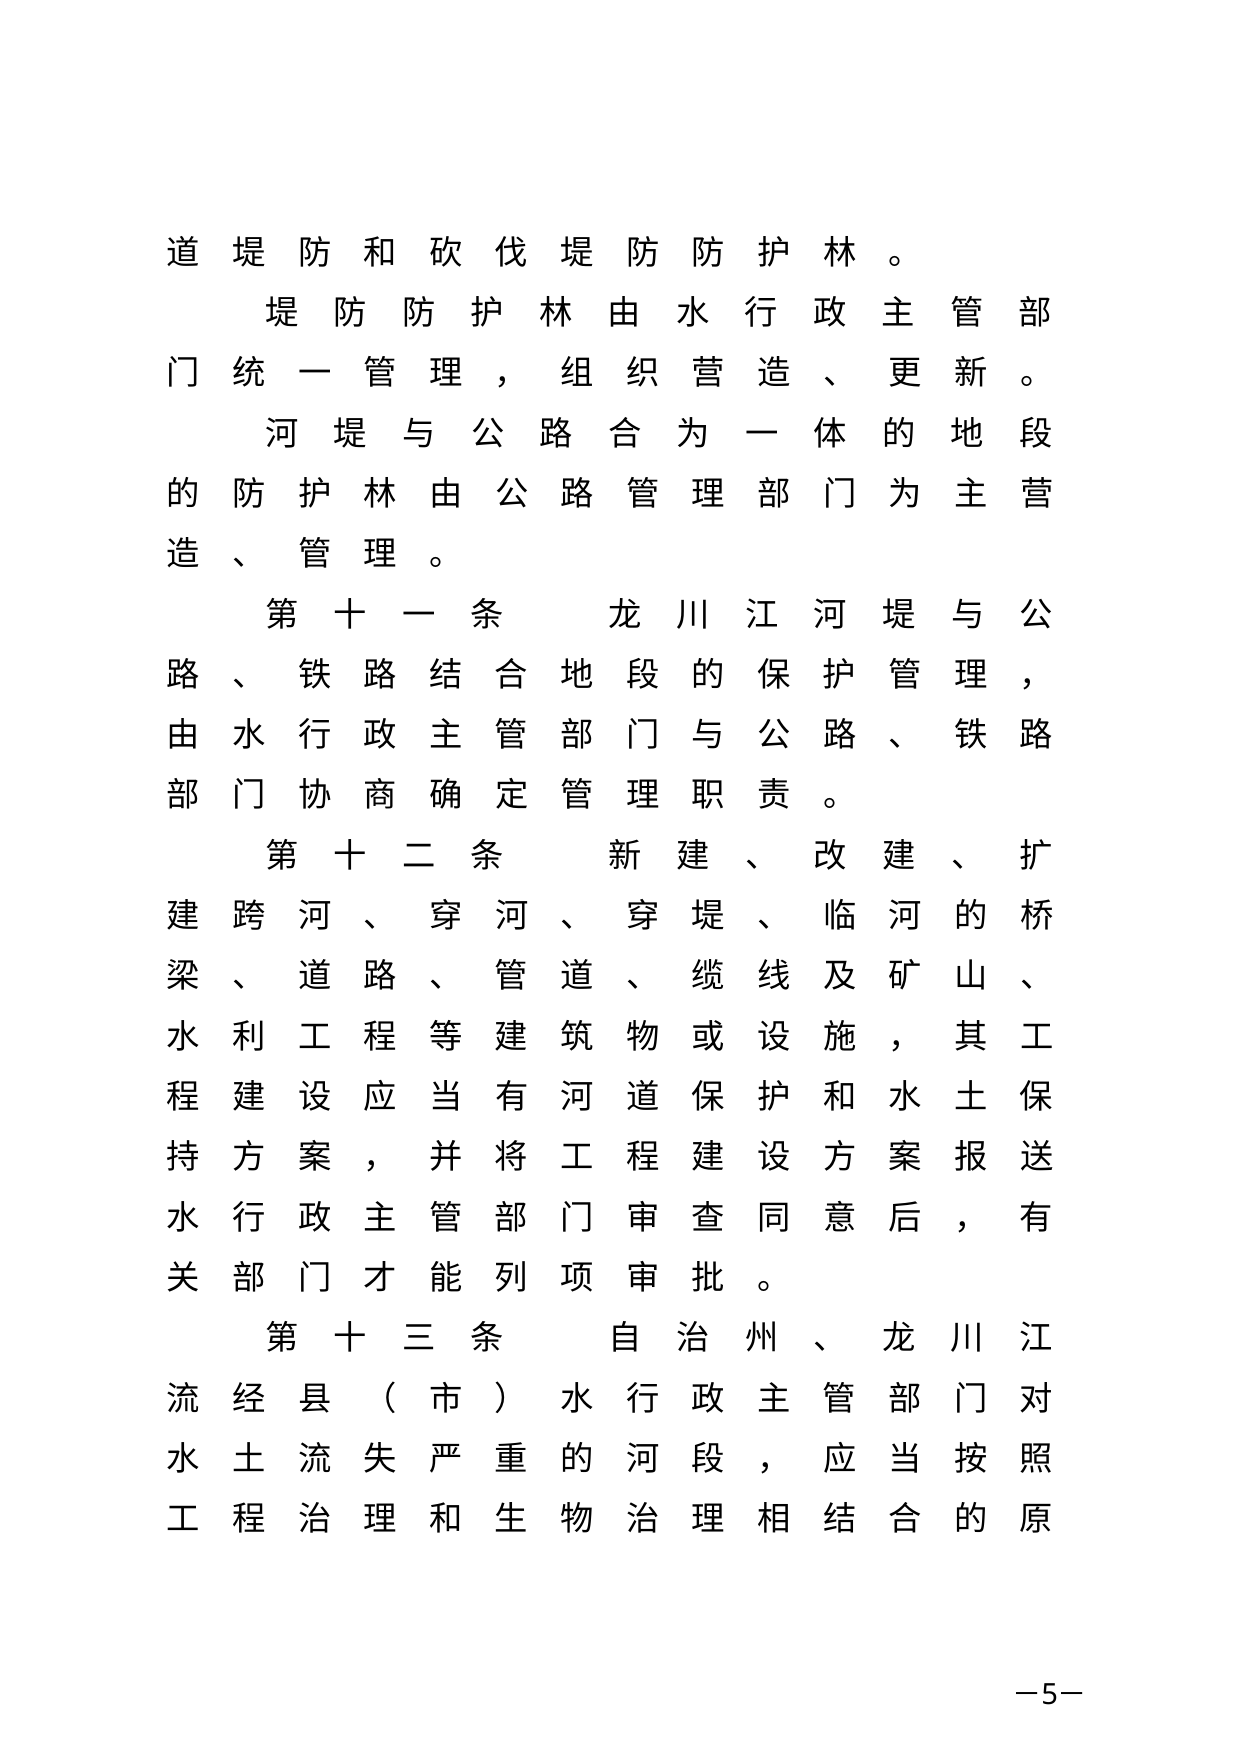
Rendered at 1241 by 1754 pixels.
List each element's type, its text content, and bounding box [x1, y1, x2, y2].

text 第十二条 新建、改建、扩建跨河、穿河、穿堤、临河的桥梁、道路、管道、缆线及矿山、水利工程等建筑物或设施，其工程建设应当有河道保护和水土保持方案，并将工程建设方案报送水行政主管部门审查同意后，有关部门才能列项审批。 [167, 822, 1085, 1305]
text 河堤与公路合为一体的地段的防护林由公路管理部门为主营造、管理。 [167, 400, 1085, 581]
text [167, 219, 1085, 280]
text 堤防防护林由水行政主管部门统一管理，组织营造、更新。 [167, 280, 1085, 400]
text 第十一条 龙川江河堤与公路、铁路结合地段的保护管理，由水行政主管部门与公路、铁路部门协商确定管理职责。 [167, 581, 1085, 822]
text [167, 1305, 1085, 1546]
